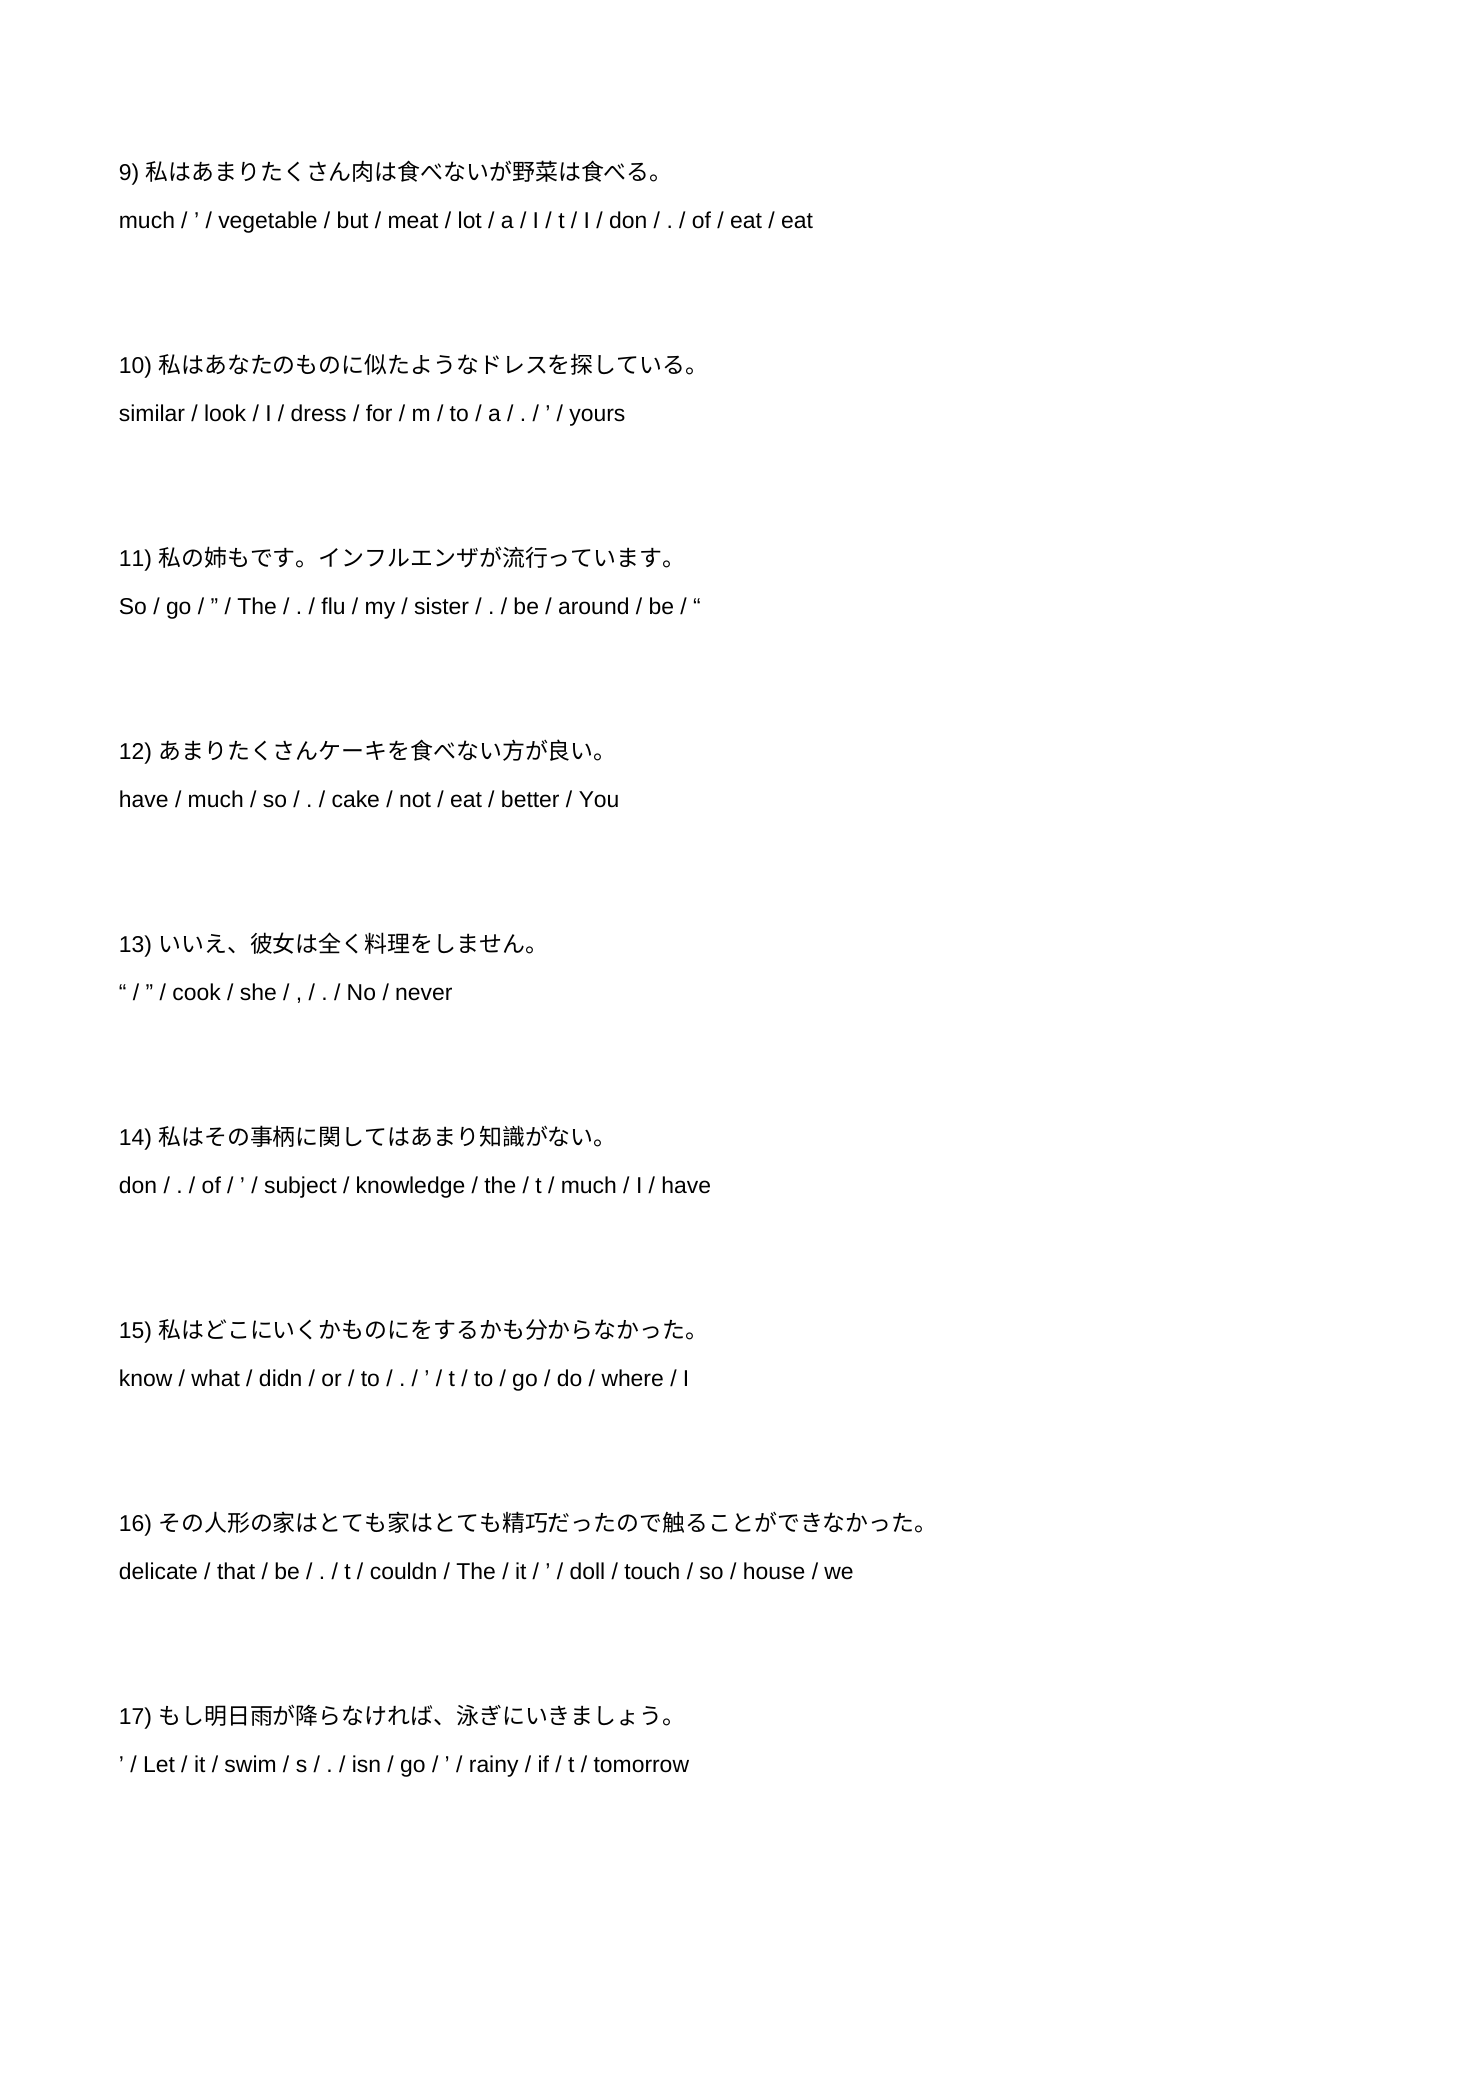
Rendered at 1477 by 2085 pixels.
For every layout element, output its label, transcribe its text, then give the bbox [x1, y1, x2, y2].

text 15) 私はどこにいくかものにをするかも分からなかった。 [119, 1317, 1226, 1343]
text have / much / so / . / cake / not / eat / better / You [119, 786, 1361, 812]
text 11) 私の姉もです。インフルエンザが流行っています。 [119, 544, 1226, 571]
text don / . / of / ’ / subject / knowledge / the / t / much / I / have [119, 1172, 1361, 1198]
text similar / look / I / dress / for / m / to / a / . / ’ / yours [119, 400, 1361, 426]
text 14) 私はその事柄に関してはあまり知識がない。 [119, 1124, 1226, 1150]
text 9) 私はあまりたくさん肉は食べないが野菜は食べる。 [119, 158, 1226, 185]
text 12) あまりたくさんケーキを食べない方が良い。 [119, 738, 1226, 764]
text much / ’ / vegetable / but / meat / lot / a / I / t / I / don / . / of / eat / eat [119, 207, 1361, 233]
text ’ / Let / it / swim / s / . / isn / go / ’ / rainy / if / t / tomorrow [119, 1751, 1361, 1777]
text 13) いいえ、彼女は全く料理をしません。 [119, 931, 1226, 957]
text 17) もし明日雨が降らなければ、泳ぎにいきましょう。 [119, 1703, 1226, 1729]
text delicate / that / be / . / t / couldn / The / it / ’ / doll / touch / so / house / we [119, 1558, 1361, 1584]
text 10) 私はあなたのものに似たようなドレスを探している。 [119, 352, 1226, 378]
text So / go / ” / The / . / flu / my / sister / . / be / around / be / “ [119, 593, 1361, 619]
text “ / ” / cook / she / , / . / No / never [119, 979, 1361, 1005]
text 16) その人形の家はとても家はとても精巧だったので触ることができなかった。 [119, 1510, 1226, 1536]
text know / what / didn / or / to / . / ’ / t / to / go / do / where / I [119, 1365, 1361, 1391]
